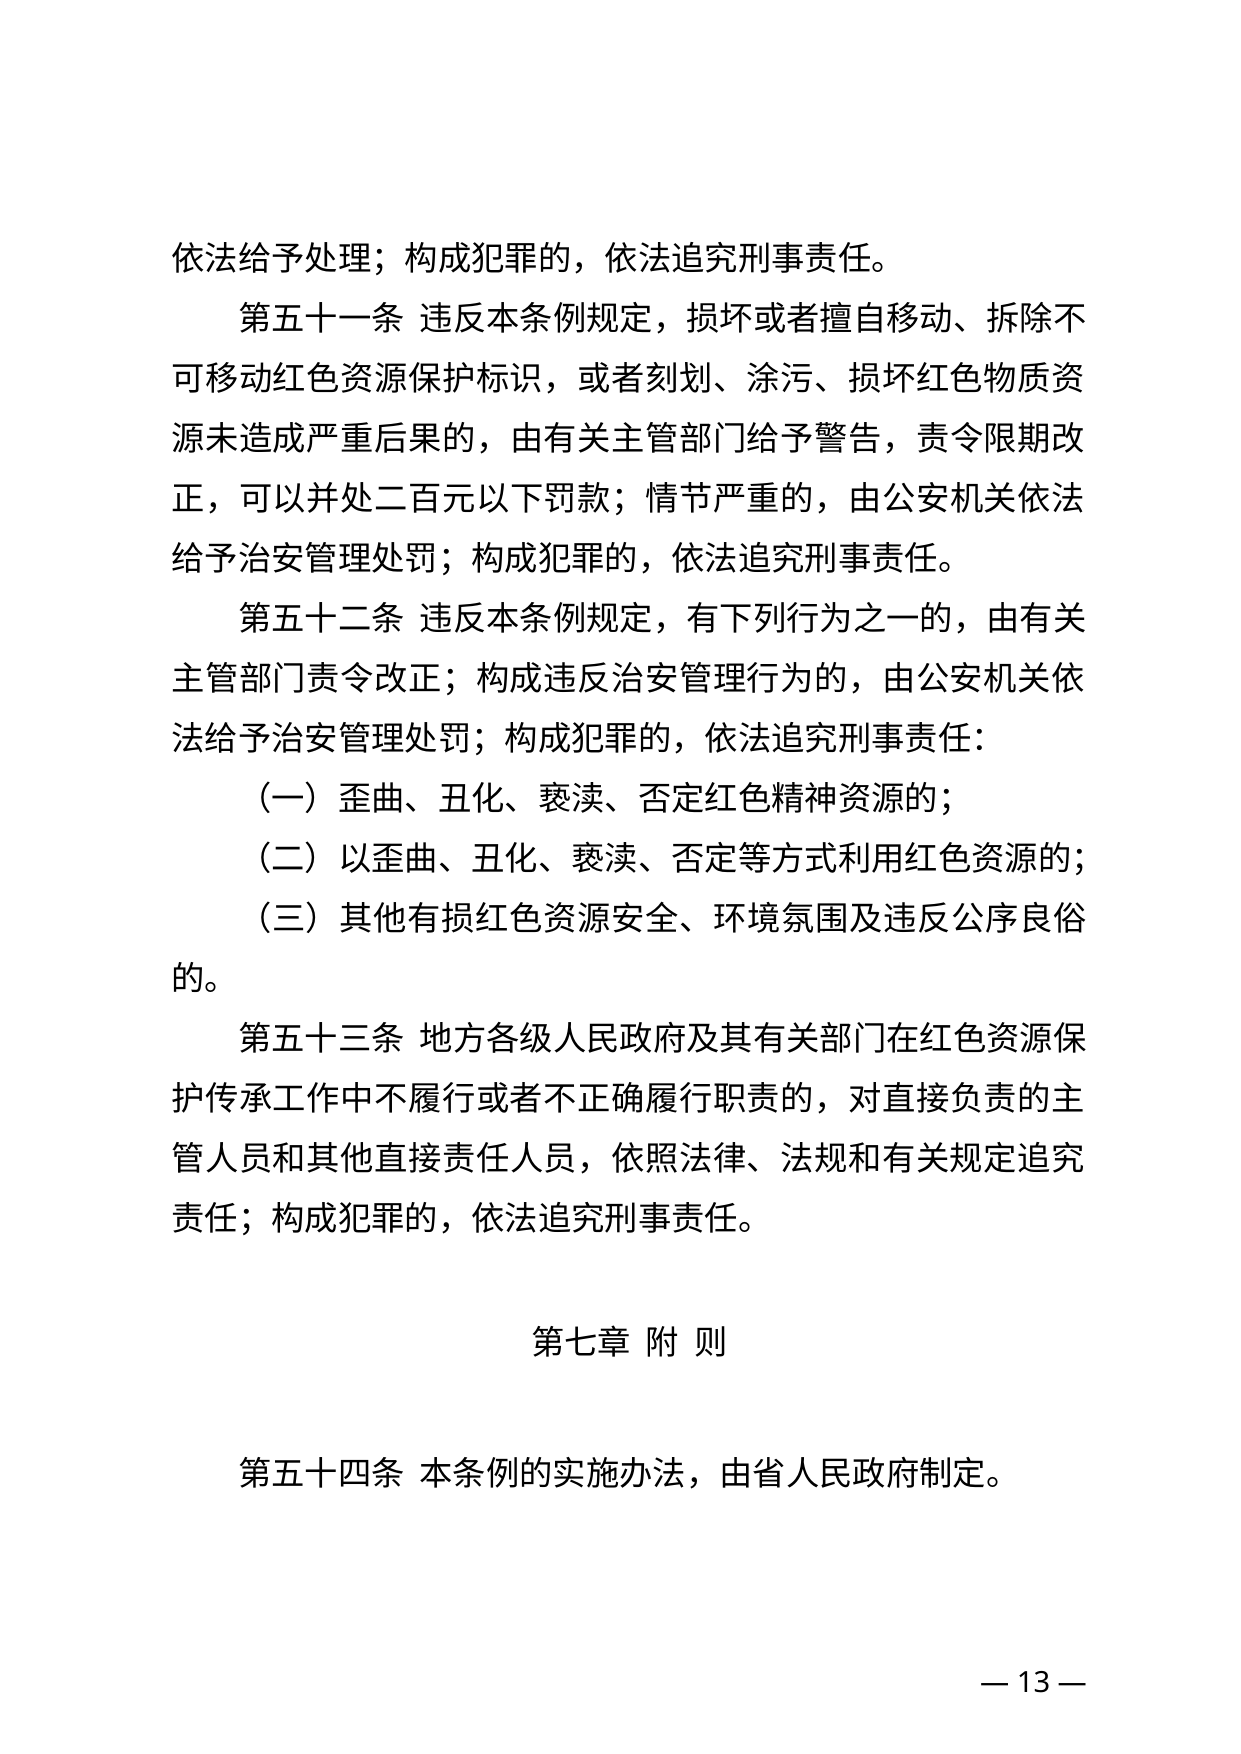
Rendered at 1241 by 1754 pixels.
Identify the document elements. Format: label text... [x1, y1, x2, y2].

text 第五十一条 违反本条例规定，损坏或者擅自移动、拆除不可移动红色资源保护标识，或者刻划、涂污、损坏红色物质资源未造成严重后果的，由有关主管部门给予警告，责令限期改正，可以并处二百元以下罚款；情节严重的，由公安机关依法给予治安管理处罚；构成犯罪的，依法追究刑事责任。 [171, 282, 1087, 582]
text 第七章 附 则 [171, 1307, 1087, 1372]
text （三）其他有损红色资源安全、环境氛围及违反公序良俗的。 [171, 882, 1087, 1002]
text （一）歪曲、丑化、亵渎、否定红色精神资源的； [171, 762, 1087, 822]
text 第五十三条 地方各级人民政府及其有关部门在红色资源保护传承工作中不履行或者不正确履行职责的，对直接负责的主管人员和其他直接责任人员，依照法律、法规和有关规定追究责任；构成犯罪的，依法追究刑事责任。 [171, 1002, 1087, 1242]
text 第五十四条 本条例的实施办法，由省人民政府制定。 [171, 1437, 1087, 1497]
text （二）以歪曲、丑化、亵渎、否定等方式利用红色资源的； [171, 822, 1087, 882]
text 第五十二条 违反本条例规定，有下列行为之一的，由有关主管部门责令改正；构成违反治安管理行为的，由公安机关依法给予治安管理处罚；构成犯罪的，依法追究刑事责任： [171, 582, 1087, 762]
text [171, 222, 1087, 282]
